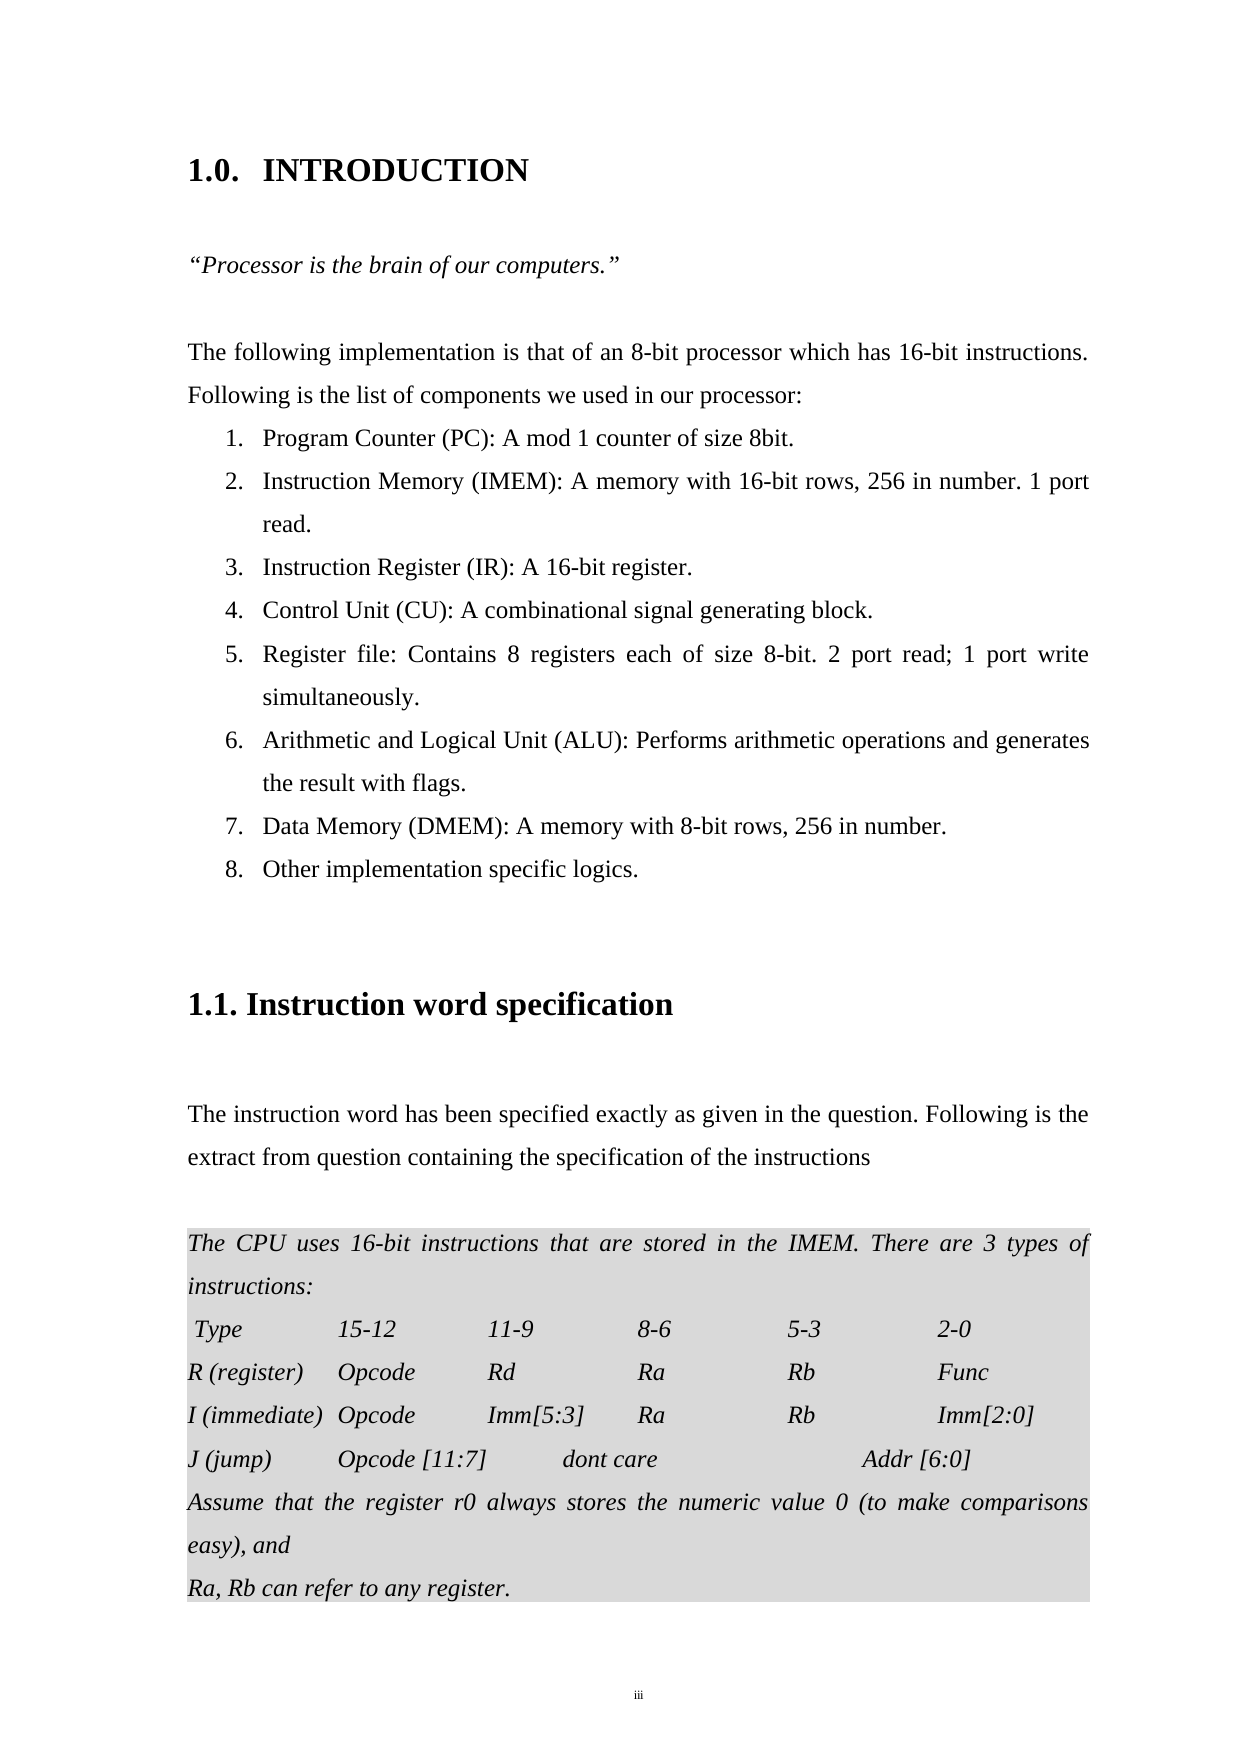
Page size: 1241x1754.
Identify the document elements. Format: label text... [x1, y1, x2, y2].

text Assume that the register r0 always stores the numeric value 0 (to make comparisons easy), and [187, 1487, 1090, 1559]
text Type 15-12 11-9 8-6 5-3 2-0 [187, 1314, 1090, 1343]
list Instruction Register (IR): A 16-bit register. [225, 552, 1090, 581]
text I (immediate) Opcode Imm[5:3] Ra Rb Imm[2:0] [187, 1401, 1090, 1429]
text J (jump) Opcode [11:7] dont care Addr [6:0] [187, 1444, 1090, 1472]
text R (register) Opcode Rd Ra Rb Func [187, 1357, 1090, 1386]
list Instruction Memory (IMEM): A memory with 16-bit rows, 256 in number. 1 port read. [225, 466, 1090, 538]
text Ra, Rb can refer to any register. [187, 1573, 1090, 1602]
list INTRODUCTION [187, 150, 1090, 188]
list Arithmetic and Logical Unit (ALU): Performs arithmetic operations and generates the result with flags. [225, 725, 1090, 797]
text The CPU uses 16-bit instructions that are stored in the IMEM. There are 3 types of instructions: [187, 1228, 1090, 1300]
list Register file: Contains 8 registers each of size 8-bit. 2 port read; 1 port write simultaneously. [225, 639, 1090, 711]
text The instruction word has been specified exactly as given in the question. Following is the extract from question containing the specification of the instructions [187, 1099, 1090, 1171]
list Other implementation specific logics. [225, 854, 1090, 883]
list Control Unit (CU): A combinational signal generating block. [225, 596, 1090, 624]
list Data Memory (DMEM): A memory with 8-bit rows, 256 in number. [225, 811, 1090, 840]
list Program Counter (PC): A mod 1 counter of size 8bit. [225, 423, 1090, 452]
text “Processor is the brain of our computers.” [187, 251, 1090, 279]
text The following implementation is that of an 8-bit processor which has 16-bit instructions. Following is the list of components we used in our processor: [187, 337, 1090, 409]
text 1.1. Instruction word specification [187, 984, 1090, 1022]
